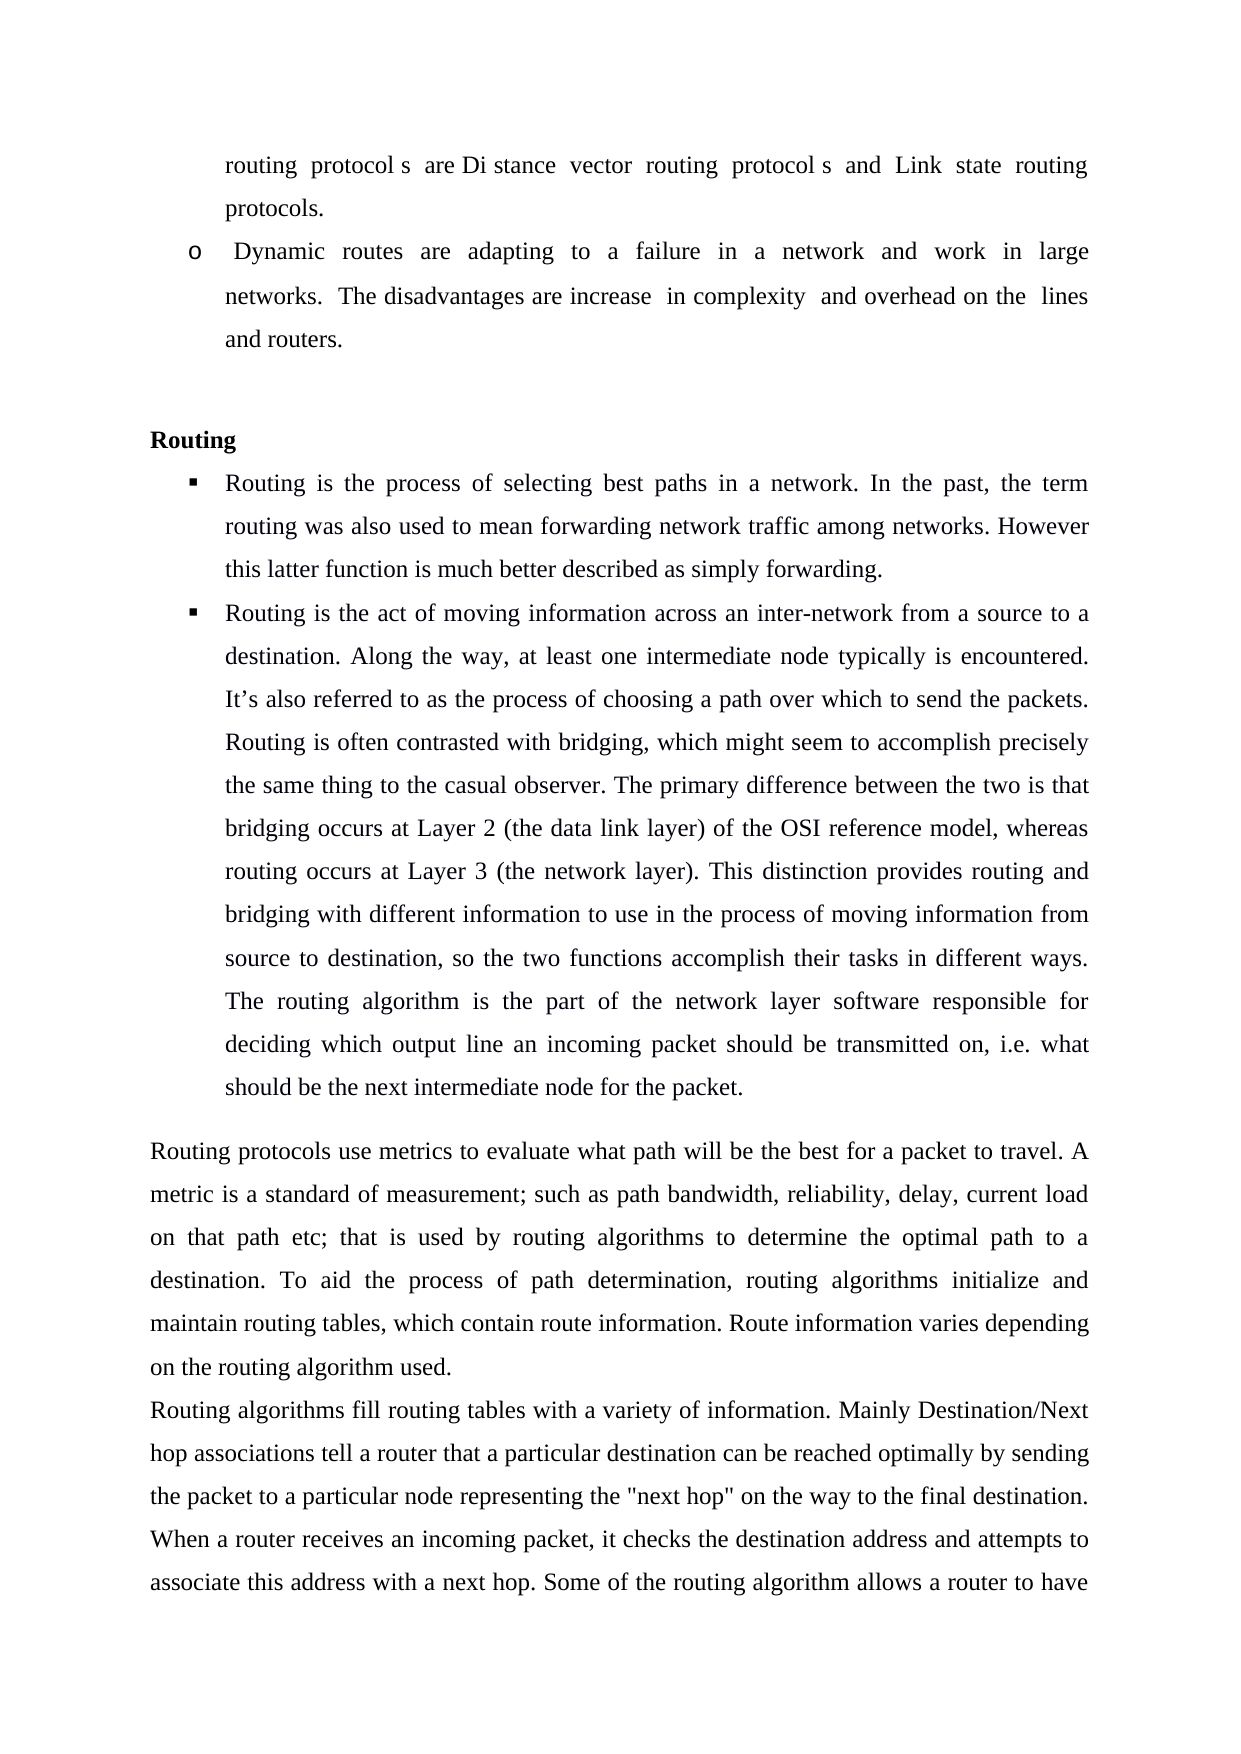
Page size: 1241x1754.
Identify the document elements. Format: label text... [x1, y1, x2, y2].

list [187, 150, 1090, 222]
list Routing is the process of selecting best paths in a network. In the past, the term routing was also used to mean forwarding network traffic among networks. However this latter function is much better described as simply forwarding. [187, 468, 1090, 583]
text Routing protocols use metrics to evaluate what path will be the best for a packet to travel. A metric is a standard of measurement; such as path bandwidth, reliability, delay, current load on that path etc; that is used by routing algorithms to determine the optimal path to a destination. To aid the process of path determination, routing algorithms initialize and maintain routing tables, which contain route information. Route information varies depending on the routing algorithm used. [150, 1136, 1090, 1380]
list Routing is the act of moving information across an inter-network from a source to a destination. Along the way, at least one intermediate node typically is encountered. It’s also referred to as the process of choosing a path over which to send the packets. Routing is often contrasted with bridging, which might seem to accomplish precisely the same thing to the casual observer. The primary difference between the two is that bridging occurs at Layer 2 (the data link layer) of the OSI reference model, whereas routing occurs at Layer 3 (the network layer). This distinction provides routing and bridging with different information to use in the process of moving information from source to destination, so the two functions accomplish their tasks in different ways. The routing algorithm is the part of the network layer software responsible for deciding which output line an incoming packet should be transmitted on, i.e. what should be the next intermediate node for the packet. [187, 598, 1090, 1101]
text Routing [150, 425, 1090, 454]
list Dynamic routes are adapting to a failure in a network and work in large networks. The disadvantages are increase in complexity and overhead on the lines and routers. [187, 236, 1090, 353]
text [150, 1395, 1090, 1596]
